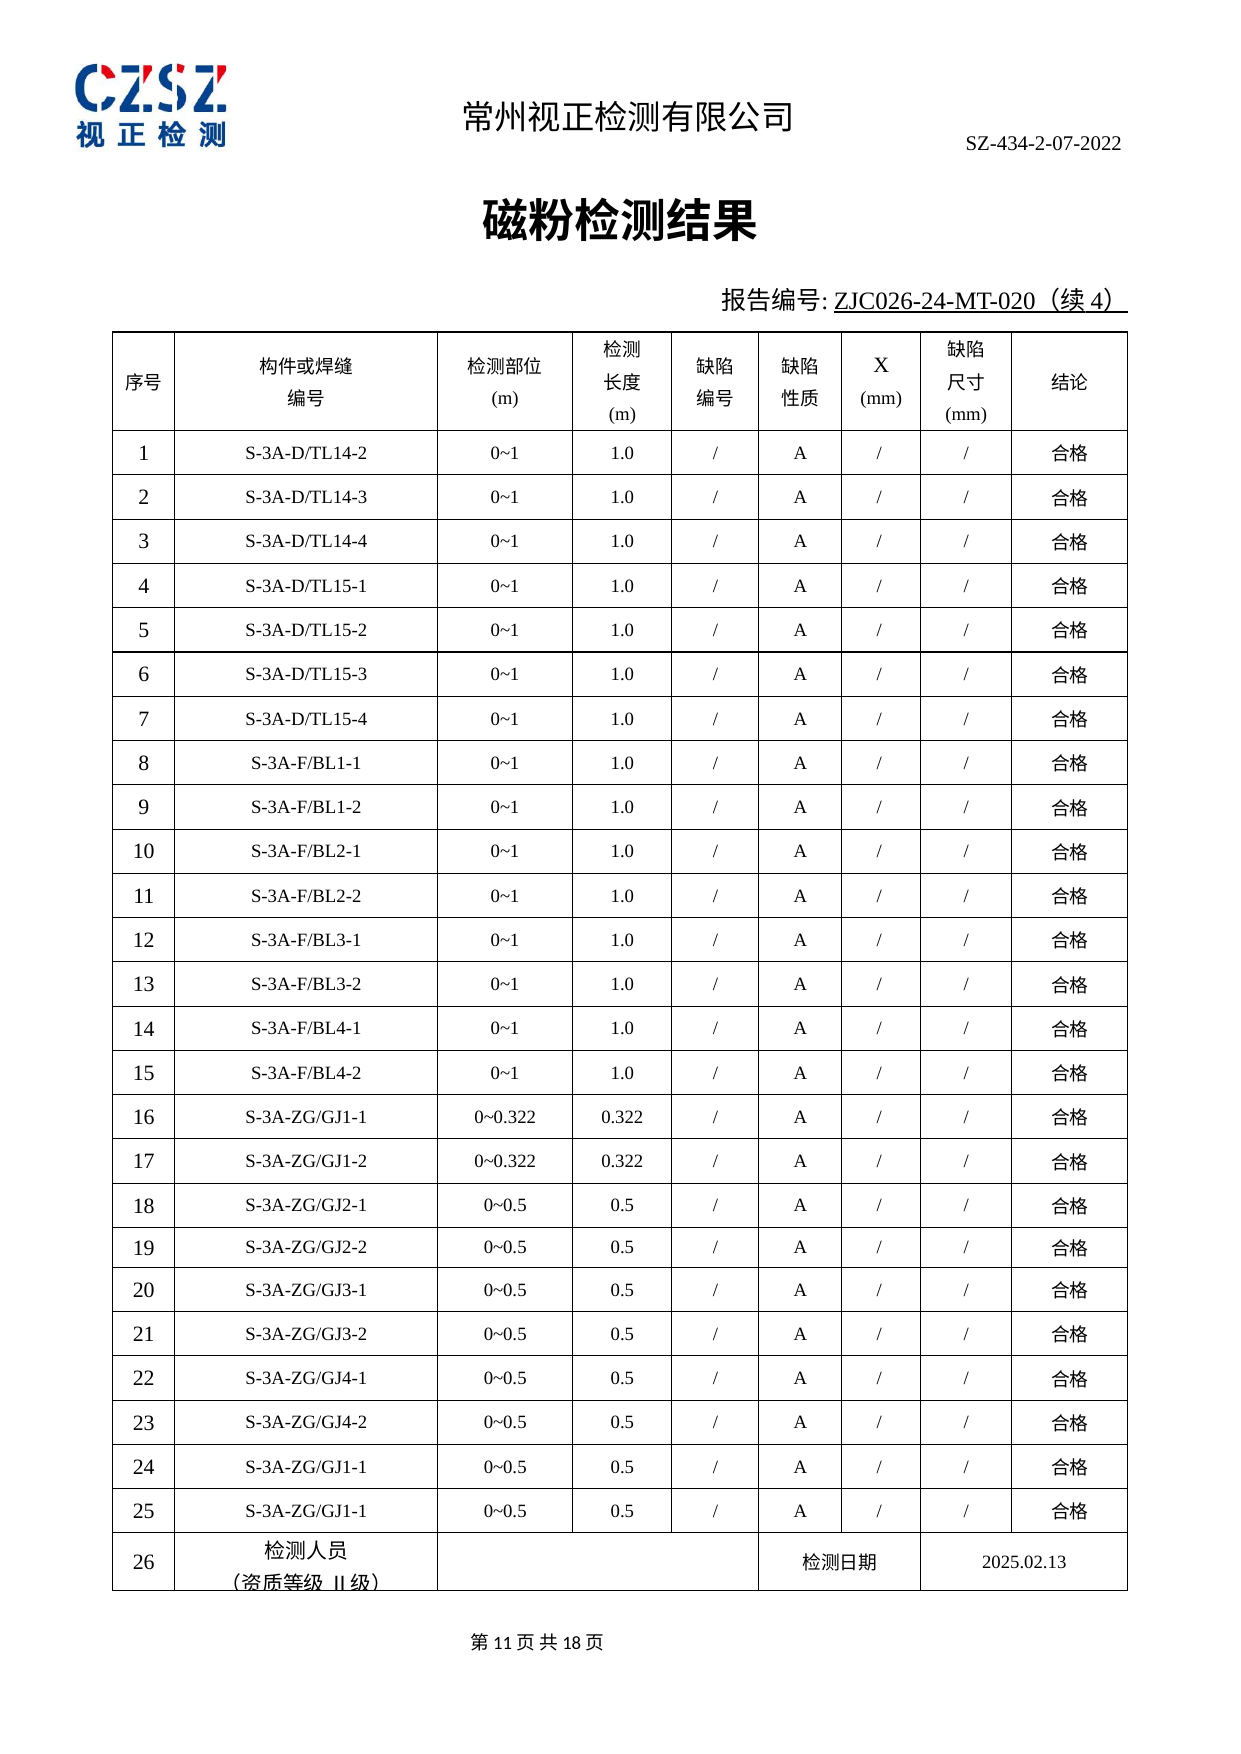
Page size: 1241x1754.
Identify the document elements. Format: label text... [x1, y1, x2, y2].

table_cell 24 [113, 1445, 174, 1488]
table_cell / [842, 785, 920, 828]
table_cell 2 [113, 475, 174, 518]
table_cell 19 [113, 1228, 174, 1267]
table_cell 合格 [1012, 918, 1127, 961]
table_cell 0~1 [438, 874, 572, 917]
table_cell A [759, 1401, 841, 1444]
table_cell / [921, 1184, 1011, 1227]
table_cell / [842, 1489, 920, 1532]
table_cell / [842, 1184, 920, 1227]
table_cell / [921, 785, 1011, 828]
table_cell / [842, 431, 920, 474]
table_cell / [842, 741, 920, 784]
table_cell / [672, 520, 758, 563]
table_cell 0~1 [438, 962, 572, 1006]
table_cell S-3A-ZG/GJ1-1 [175, 1445, 437, 1488]
table_cell / [842, 1228, 920, 1267]
table_cell 0.322 [573, 1139, 671, 1183]
table_cell S-3A-ZG/GJ1-1 [175, 1489, 437, 1532]
table_cell 0~0.5 [438, 1356, 572, 1399]
table_cell 合格 [1012, 1445, 1127, 1488]
table_cell / [842, 1268, 920, 1311]
table_cell 合格 [1012, 608, 1127, 651]
table_cell 合格 [1012, 520, 1127, 563]
table_cell / [672, 608, 758, 651]
table_cell 2025.02.13 [921, 1533, 1127, 1589]
table_cell / [672, 1139, 758, 1183]
table_cell / [921, 1312, 1011, 1355]
table_cell 4 [113, 564, 174, 607]
table_cell A [759, 1007, 841, 1050]
table_cell 0.5 [573, 1489, 671, 1532]
table_cell / [672, 1312, 758, 1355]
table_cell 15 [113, 1051, 174, 1094]
table_cell / [672, 1228, 758, 1267]
table_cell 0~0.5 [438, 1312, 572, 1355]
table_cell 9 [113, 785, 174, 828]
table_cell S-3A-F/BL4-1 [175, 1007, 437, 1050]
table_cell / [842, 1445, 920, 1488]
table_cell 0.5 [573, 1445, 671, 1488]
table_cell 18 [113, 1184, 174, 1227]
table_cell S-3A-ZG/GJ1-2 [175, 1139, 437, 1183]
table_cell S-3A-F/BL2-1 [175, 830, 437, 873]
table_cell A [759, 1184, 841, 1227]
table_cell 26 [113, 1533, 174, 1589]
table_cell 22 [113, 1356, 174, 1399]
table_cell 6 [113, 653, 174, 696]
table_cell A [759, 653, 841, 696]
table_cell 0~0.322 [438, 1095, 572, 1138]
table_cell S-3A-F/BL3-1 [175, 918, 437, 961]
table_cell A [759, 520, 841, 563]
table_cell A [759, 1051, 841, 1094]
table_cell 1.0 [573, 697, 671, 740]
table_cell 3 [113, 520, 174, 563]
table_cell 0~1 [438, 1051, 572, 1094]
table_cell / [672, 741, 758, 784]
table_cell / [921, 918, 1011, 961]
table_header 构件或焊缝 编号 [175, 333, 437, 430]
table_header 结论 [1012, 333, 1127, 430]
table_cell / [842, 874, 920, 917]
table_cell 7 [113, 697, 174, 740]
table_cell 1.0 [573, 918, 671, 961]
table_cell S-3A-F/BL1-2 [175, 785, 437, 828]
table_cell / [842, 1095, 920, 1138]
table_cell S-3A-ZG/GJ2-2 [175, 1228, 437, 1267]
table_cell / [672, 1268, 758, 1311]
table_cell 1.0 [573, 1007, 671, 1050]
table_cell A [759, 741, 841, 784]
table_cell 0.5 [573, 1356, 671, 1399]
table_cell / [921, 1268, 1011, 1311]
table_cell 10 [113, 830, 174, 873]
table_cell 0~1 [438, 431, 572, 474]
table_cell / [921, 431, 1011, 474]
table_cell 0~1 [438, 520, 572, 563]
table_cell / [921, 1228, 1011, 1267]
table_cell / [672, 785, 758, 828]
table_cell 5 [113, 608, 174, 651]
table_cell / [921, 520, 1011, 563]
table_cell 1 [113, 431, 174, 474]
table_cell 0~0.5 [438, 1489, 572, 1532]
table_cell A [759, 1445, 841, 1488]
table_cell / [842, 520, 920, 563]
table_cell / [672, 431, 758, 474]
table_cell / [842, 653, 920, 696]
table_cell 1.0 [573, 608, 671, 651]
table_cell / [921, 1356, 1011, 1399]
table_cell / [842, 1139, 920, 1183]
table_cell 0~1 [438, 608, 572, 651]
table_cell S-3A-ZG/GJ1-1 [175, 1095, 437, 1138]
table_cell 合格 [1012, 653, 1127, 696]
table_cell S-3A-ZG/GJ4-2 [175, 1401, 437, 1444]
table_cell 合格 [1012, 564, 1127, 607]
table_cell S-3A-D/TL15-3 [175, 653, 437, 696]
table_cell 16 [113, 1095, 174, 1138]
table_cell / [672, 918, 758, 961]
table_cell 1.0 [573, 962, 671, 1006]
table_cell / [921, 830, 1011, 873]
table_cell S-3A-F/BL3-2 [175, 962, 437, 1006]
table_cell 1.0 [573, 830, 671, 873]
table_cell 0~0.322 [438, 1139, 572, 1183]
table_cell 0~1 [438, 475, 572, 518]
table_cell A [759, 918, 841, 961]
table_cell A [759, 1356, 841, 1399]
table_cell S-3A-F/BL4-2 [175, 1051, 437, 1094]
table_cell / [921, 962, 1011, 1006]
table_cell 1.0 [573, 564, 671, 607]
table_cell 0~1 [438, 653, 572, 696]
table_cell 合格 [1012, 475, 1127, 518]
table_cell 1.0 [573, 785, 671, 828]
table_cell / [672, 653, 758, 696]
table_cell / [672, 962, 758, 1006]
table_cell A [759, 874, 841, 917]
table_cell 1.0 [573, 520, 671, 563]
table_cell 检测日期 [759, 1533, 920, 1589]
table_cell S-3A-D/TL14-3 [175, 475, 437, 518]
table_cell / [921, 1401, 1011, 1444]
table_cell / [921, 653, 1011, 696]
table_cell 0~1 [438, 741, 572, 784]
table_cell / [842, 475, 920, 518]
table_cell 合格 [1012, 1401, 1127, 1444]
table_cell 0~1 [438, 1007, 572, 1050]
table_cell A [759, 1095, 841, 1138]
table_cell / [842, 918, 920, 961]
table_header X (mm) [842, 333, 920, 430]
table_cell 合格 [1012, 697, 1127, 740]
table_cell / [672, 1095, 758, 1138]
table_cell / [672, 564, 758, 607]
table_cell 1.0 [573, 653, 671, 696]
table_cell 0.5 [573, 1184, 671, 1227]
table_cell 0~1 [438, 918, 572, 961]
table_cell 合格 [1012, 874, 1127, 917]
table_cell / [672, 830, 758, 873]
table_cell / [921, 1445, 1011, 1488]
picture [66, 51, 234, 153]
table_header 序号 [113, 333, 174, 430]
table_cell 合格 [1012, 431, 1127, 474]
table_cell / [921, 1139, 1011, 1183]
table_cell 12 [113, 918, 174, 961]
table_cell / [672, 874, 758, 917]
table_cell / [921, 608, 1011, 651]
table_cell 合格 [1012, 1139, 1127, 1183]
table_cell 0.322 [573, 1095, 671, 1138]
table_cell / [842, 830, 920, 873]
table_cell A [759, 475, 841, 518]
table_cell S-3A-ZG/GJ2-1 [175, 1184, 437, 1227]
table_cell 0~1 [438, 697, 572, 740]
table_cell / [672, 1007, 758, 1050]
table_cell / [921, 874, 1011, 917]
table_cell 23 [113, 1401, 174, 1444]
table_cell 合格 [1012, 1312, 1127, 1355]
table_header 检测部位 (m) [438, 333, 572, 430]
table_cell S-3A-D/TL14-2 [175, 431, 437, 474]
table_cell / [672, 1401, 758, 1444]
table_cell S-3A-ZG/GJ3-1 [175, 1268, 437, 1311]
table_cell 14 [113, 1007, 174, 1050]
table_cell A [759, 1268, 841, 1311]
table_cell 0.5 [573, 1401, 671, 1444]
table_cell A [759, 431, 841, 474]
table_cell 合格 [1012, 1007, 1127, 1050]
table_cell 合格 [1012, 1095, 1127, 1138]
table_cell A [759, 1312, 841, 1355]
table_cell 0~0.5 [438, 1445, 572, 1488]
table_cell 21 [113, 1312, 174, 1355]
table_cell [438, 1533, 758, 1589]
table_cell 0~1 [438, 785, 572, 828]
table_cell / [842, 962, 920, 1006]
table_cell / [672, 1489, 758, 1532]
table_cell 1.0 [573, 874, 671, 917]
table_cell 检测人员 （资质等级 Ⅱ级） [175, 1533, 437, 1589]
table_cell / [842, 608, 920, 651]
table_cell 0.5 [573, 1268, 671, 1311]
table_cell S-3A-F/BL2-2 [175, 874, 437, 917]
table_cell S-3A-ZG/GJ4-1 [175, 1356, 437, 1399]
text 报告编号: ZJC026-24-MT-020（续4） [112, 266, 1128, 331]
table_cell 合格 [1012, 962, 1127, 1006]
table_cell 0~0.5 [438, 1268, 572, 1311]
table_cell A [759, 564, 841, 607]
table_cell 20 [113, 1268, 174, 1311]
table_header 缺陷 尺寸 (mm) [921, 333, 1011, 430]
table_cell 17 [113, 1139, 174, 1183]
table_cell / [672, 475, 758, 518]
table_cell S-3A-D/TL15-4 [175, 697, 437, 740]
table_cell A [759, 1489, 841, 1532]
table_cell 0~1 [438, 830, 572, 873]
table_cell / [842, 1401, 920, 1444]
table_cell / [921, 564, 1011, 607]
table_cell A [759, 1139, 841, 1183]
table_cell S-3A-D/TL14-4 [175, 520, 437, 563]
table_cell 合格 [1012, 830, 1127, 873]
table_cell / [921, 741, 1011, 784]
table_cell A [759, 785, 841, 828]
table_cell 0.5 [573, 1228, 671, 1267]
table_cell / [921, 475, 1011, 518]
table_cell 0.5 [573, 1312, 671, 1355]
table_cell 1.0 [573, 1051, 671, 1094]
table_cell 0~0.5 [438, 1228, 572, 1267]
table_cell / [672, 1356, 758, 1399]
table_cell A [759, 608, 841, 651]
table_cell A [759, 962, 841, 1006]
table_cell 11 [113, 874, 174, 917]
table_cell / [842, 1007, 920, 1050]
text 磁粉检测结果 [112, 169, 1128, 266]
table_cell 1.0 [573, 741, 671, 784]
table_cell / [921, 1007, 1011, 1050]
table_cell 1.0 [573, 475, 671, 518]
table_cell 合格 [1012, 1268, 1127, 1311]
table_cell 0~0.5 [438, 1184, 572, 1227]
table_cell 合格 [1012, 785, 1127, 828]
table_cell / [921, 1051, 1011, 1094]
table_cell 13 [113, 962, 174, 1006]
table_cell S-3A-D/TL15-2 [175, 608, 437, 651]
table_cell 25 [113, 1489, 174, 1532]
table_cell / [672, 697, 758, 740]
table_header 检测 长度 (m) [573, 333, 671, 430]
table_cell 0~0.5 [438, 1401, 572, 1444]
table_cell / [921, 1489, 1011, 1532]
table_cell / [672, 1184, 758, 1227]
table_cell A [759, 1228, 841, 1267]
table_cell / [921, 1095, 1011, 1138]
table_cell / [842, 564, 920, 607]
table_cell / [921, 697, 1011, 740]
table_cell 合格 [1012, 1184, 1127, 1227]
table_cell / [842, 697, 920, 740]
table_cell S-3A-D/TL15-1 [175, 564, 437, 607]
table_cell A [759, 697, 841, 740]
table_header 缺陷 编号 [672, 333, 758, 430]
table_cell S-3A-F/BL1-1 [175, 741, 437, 784]
table_cell / [672, 1445, 758, 1488]
table_cell 合格 [1012, 741, 1127, 784]
table_cell S-3A-ZG/GJ3-2 [175, 1312, 437, 1355]
table_header 缺陷 性质 [759, 333, 841, 430]
table_cell 1.0 [573, 431, 671, 474]
table_cell / [842, 1356, 920, 1399]
table_cell 8 [113, 741, 174, 784]
table_cell / [672, 1051, 758, 1094]
table_cell 合格 [1012, 1356, 1127, 1399]
table_cell / [842, 1312, 920, 1355]
table_cell 合格 [1012, 1489, 1127, 1532]
table_cell / [842, 1051, 920, 1094]
table_cell 0~1 [438, 564, 572, 607]
table_cell 合格 [1012, 1228, 1127, 1267]
table_cell 合格 [1012, 1051, 1127, 1094]
table_cell A [759, 830, 841, 873]
